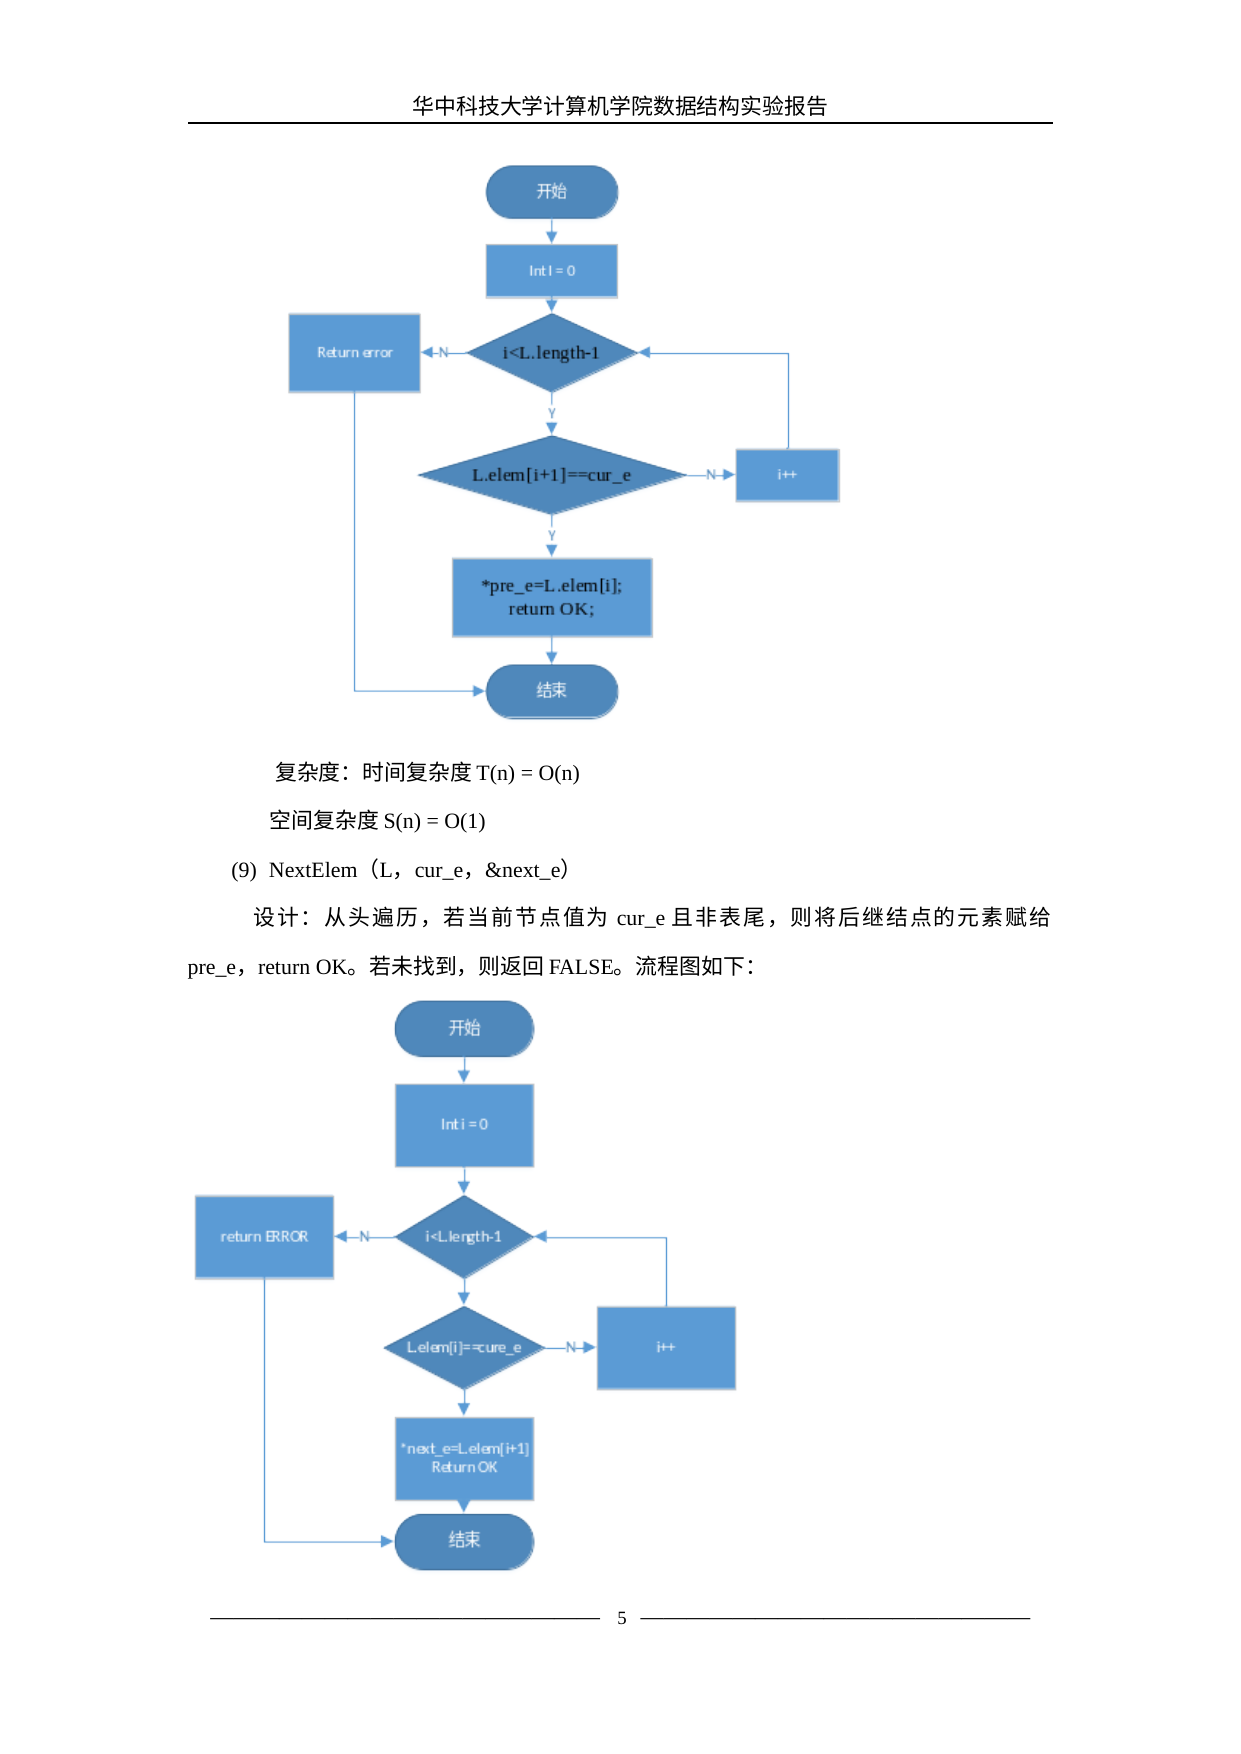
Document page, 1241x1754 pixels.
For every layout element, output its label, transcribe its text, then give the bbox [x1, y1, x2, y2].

list NextElem（L，cur_e，&next_e） [231, 851, 1053, 884]
text 设计：从头遍历，若当前节点值为cur_e且非表尾，则将后继结点的元素赋给pre_e，return OK。若未找到，则返回FALSE。流程图如下： [187, 900, 1053, 981]
text 复杂度：时间复杂度T(n) = O(n) [231, 755, 1053, 787]
text 空间复杂度S(n) = O(1) [187, 803, 1053, 836]
